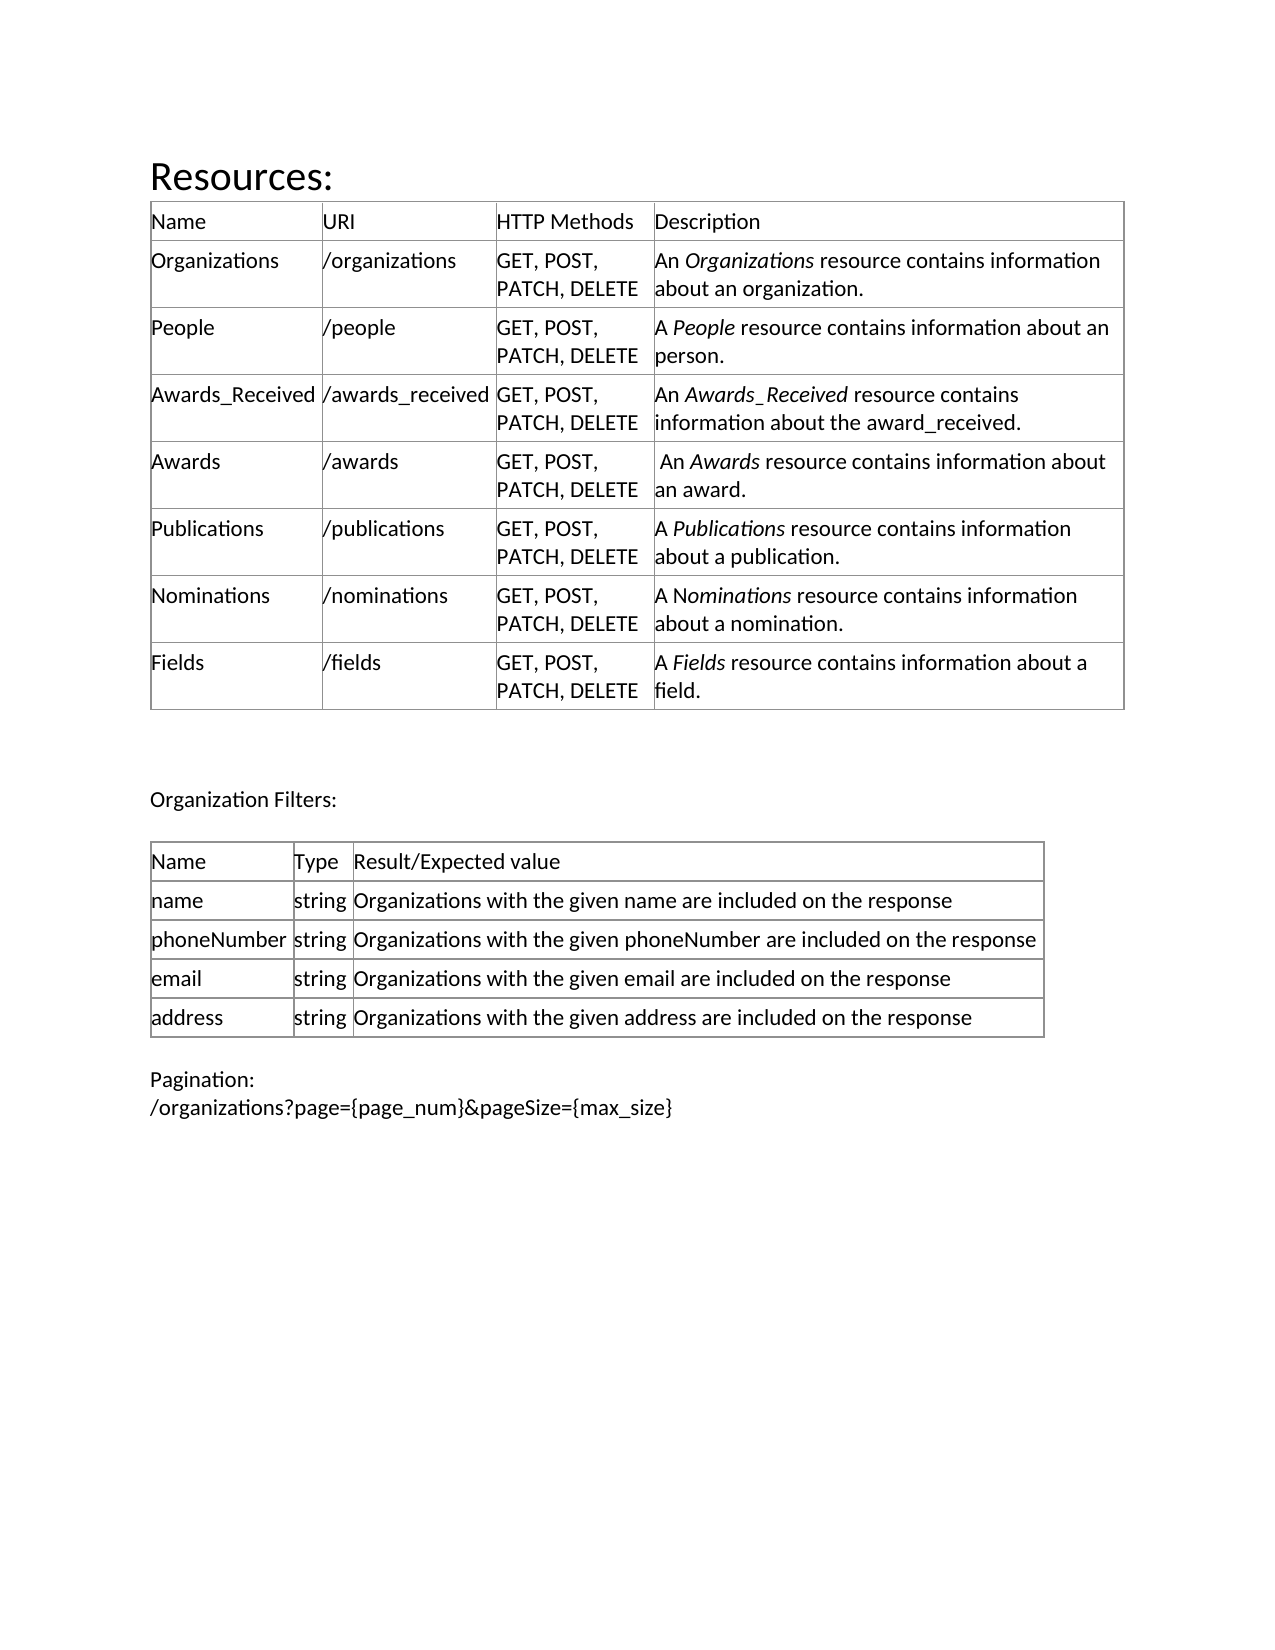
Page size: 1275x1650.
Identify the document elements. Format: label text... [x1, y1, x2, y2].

table_cell GET, POST, PATCH, DELETE [497, 308, 654, 374]
table_cell address [152, 999, 293, 1036]
table_cell /awards_received [323, 375, 496, 441]
table_cell Organizations with the given address are included on the response [354, 999, 1043, 1036]
table_cell GET, POST, PATCH, DELETE [497, 375, 654, 441]
table_cell string [295, 882, 353, 919]
table_cell Fields [152, 643, 322, 709]
table_cell GET, POST, PATCH, DELETE [497, 509, 654, 575]
table_cell An Awards_Received resource contains information about the award_received. [655, 375, 1123, 441]
table_cell An Organizations resource contains information about an organization. [655, 241, 1123, 307]
table_cell name [152, 882, 293, 919]
table_header Name [152, 843, 293, 880]
table_cell Organizations with the given phoneNumber are included on the response [354, 921, 1043, 958]
text Pagination: [150, 1066, 1125, 1093]
table_cell /publications [323, 509, 496, 575]
table_header URI [323, 202, 496, 240]
table_cell Awards_Received [152, 375, 322, 441]
text Resources: [150, 150, 1125, 201]
table_cell GET, POST, PATCH, DELETE [497, 576, 654, 642]
table_header Result/Expected value [354, 843, 1043, 880]
table_cell Awards [152, 442, 322, 508]
table_cell GET, POST, PATCH, DELETE [497, 442, 654, 508]
text Organization Filters: [150, 785, 1125, 813]
table_cell Organizations with the given email are included on the response [354, 960, 1043, 997]
table_cell GET, POST, PATCH, DELETE [497, 643, 654, 709]
table_cell /people [323, 308, 496, 374]
table_cell A Publications resource contains information about a publication. [655, 509, 1123, 575]
table_cell /organizations [323, 241, 496, 307]
table_cell Nominations [152, 576, 322, 642]
table_cell A People resource contains information about an person. [655, 308, 1123, 374]
table_cell /awards [323, 442, 496, 508]
table_cell People [152, 308, 322, 374]
table_cell /fields [323, 643, 496, 709]
table_cell /nominations [323, 576, 496, 642]
table_cell phoneNumber [152, 921, 293, 958]
table_cell string [295, 999, 353, 1036]
table_cell Organizations with the given name are included on the response [354, 882, 1043, 919]
table_cell Publications [152, 509, 322, 575]
table_cell string [295, 921, 353, 958]
table_header Type [295, 843, 353, 880]
table_cell email [152, 960, 293, 997]
table_header Description [655, 202, 1123, 240]
table_cell string [295, 960, 353, 997]
table_header HTTP Methods [497, 202, 654, 240]
text /organizations?page={page_num}&pageSize={max_size} [150, 1093, 1125, 1122]
table_cell A Fields resource contains information about a field. [655, 643, 1123, 709]
table_cell A Nominations resource contains information about a nomination. [655, 576, 1123, 642]
table_cell GET, POST, PATCH, DELETE [497, 241, 654, 307]
table_cell Organizations [152, 241, 322, 307]
table_cell An Awards resource contains information about an award. [655, 442, 1123, 508]
table_header Name [152, 202, 322, 240]
